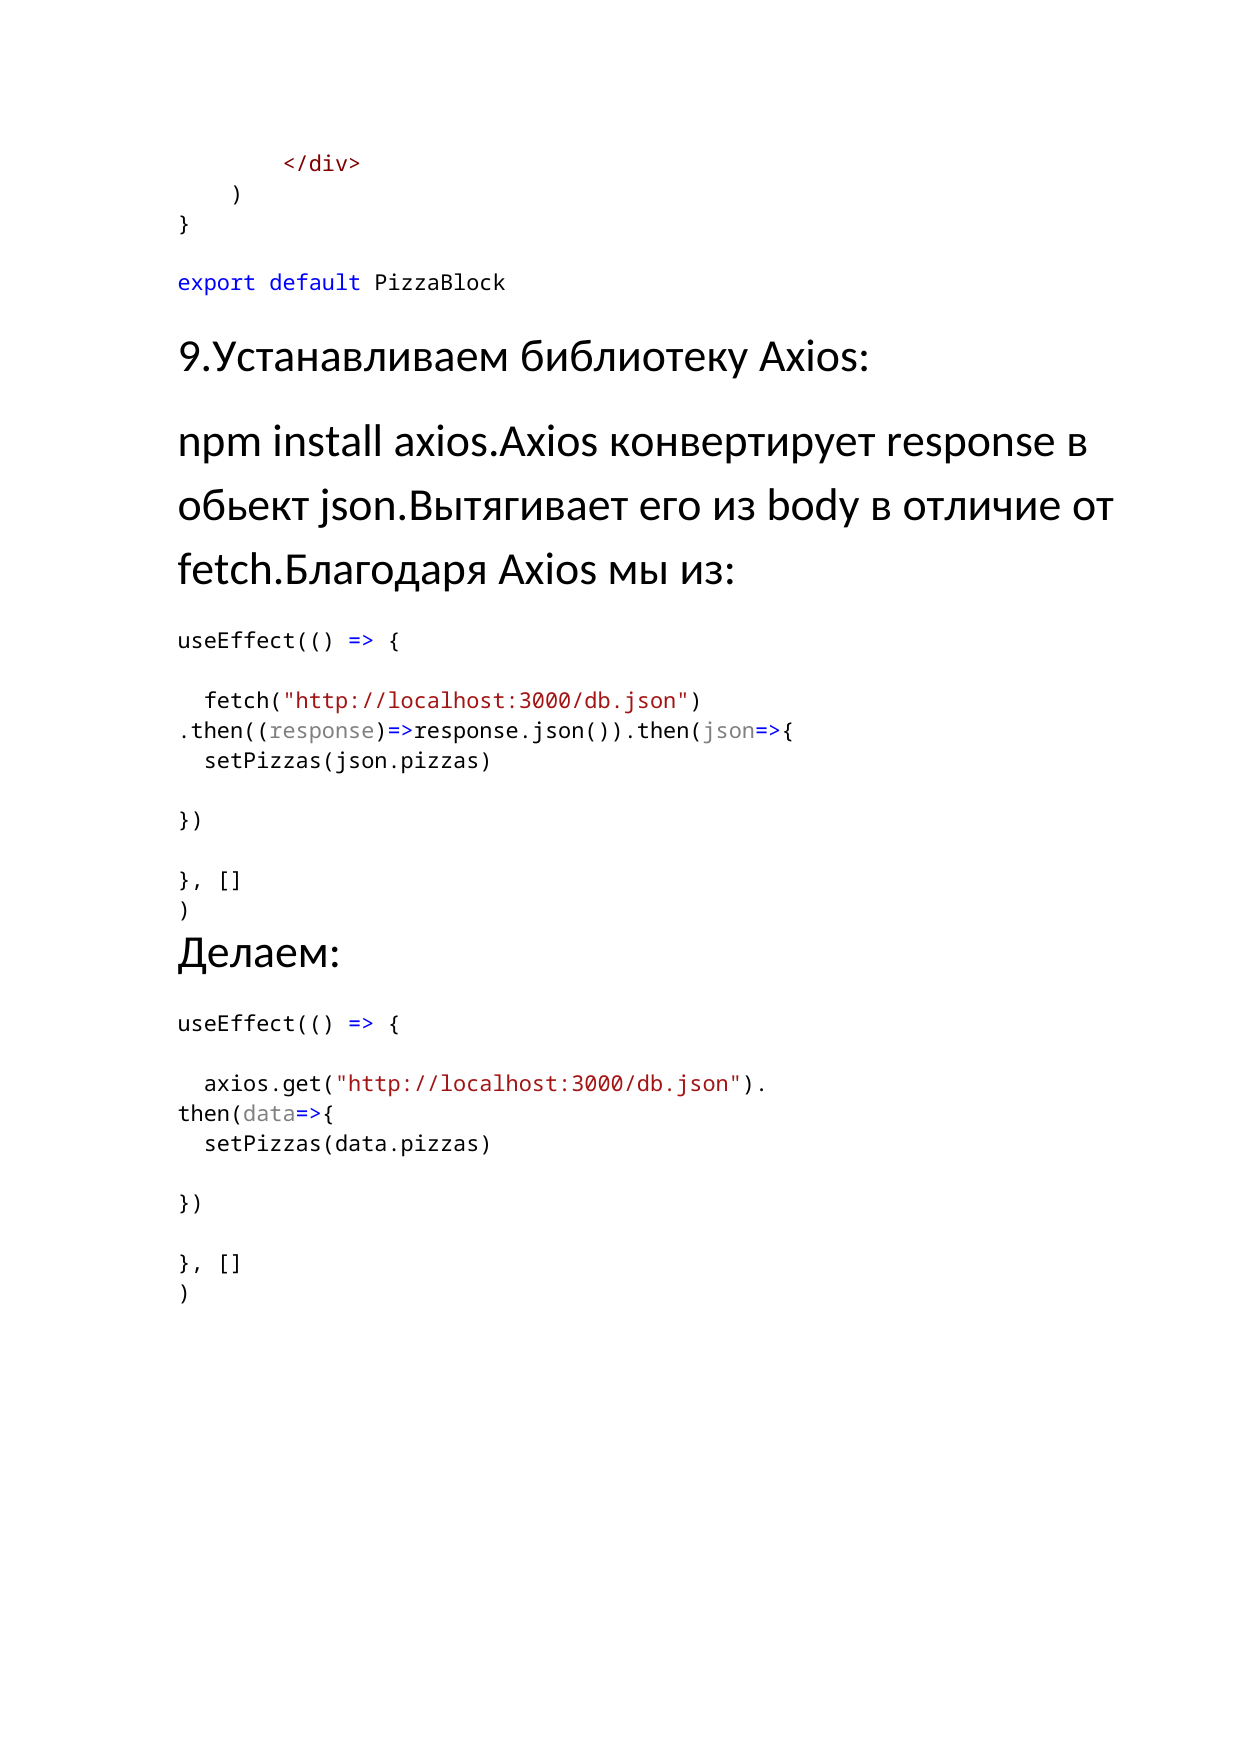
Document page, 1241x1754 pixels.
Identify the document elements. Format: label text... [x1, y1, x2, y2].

text }, [] [177, 1247, 1152, 1277]
text } [177, 207, 1152, 237]
text }) [177, 804, 1152, 834]
text axios.get("http://localhost:3000/db.json"). [177, 1068, 1152, 1098]
text </div> [177, 148, 1152, 178]
text 9.Устанавливаем библиотеку Axios: [177, 327, 1152, 383]
text then(data=>{ [177, 1098, 1152, 1128]
text ) [177, 893, 1152, 923]
text ) [177, 178, 1152, 207]
text ) [177, 1277, 1152, 1306]
text useEffect(() => { [177, 1008, 1152, 1038]
text .then((response)=>response.json()).then(json=>{ [177, 715, 1152, 744]
text setPizzas(json.pizzas) [177, 744, 1152, 774]
text }, [] [177, 864, 1152, 893]
text setPizzas(data.pizzas) [177, 1128, 1152, 1157]
text fetch("http://localhost:3000/db.json") [177, 685, 1152, 715]
text export default PizzaBlock [177, 267, 1152, 297]
text }) [177, 1187, 1152, 1217]
text useEffect(() => { [177, 625, 1152, 655]
text Делаем: [177, 923, 1152, 979]
text npm install axios.Axios конвертирует response в обьект json.Вытягивает его из body в отличие от fetch.Благодаря Axios мы из: [177, 412, 1152, 596]
